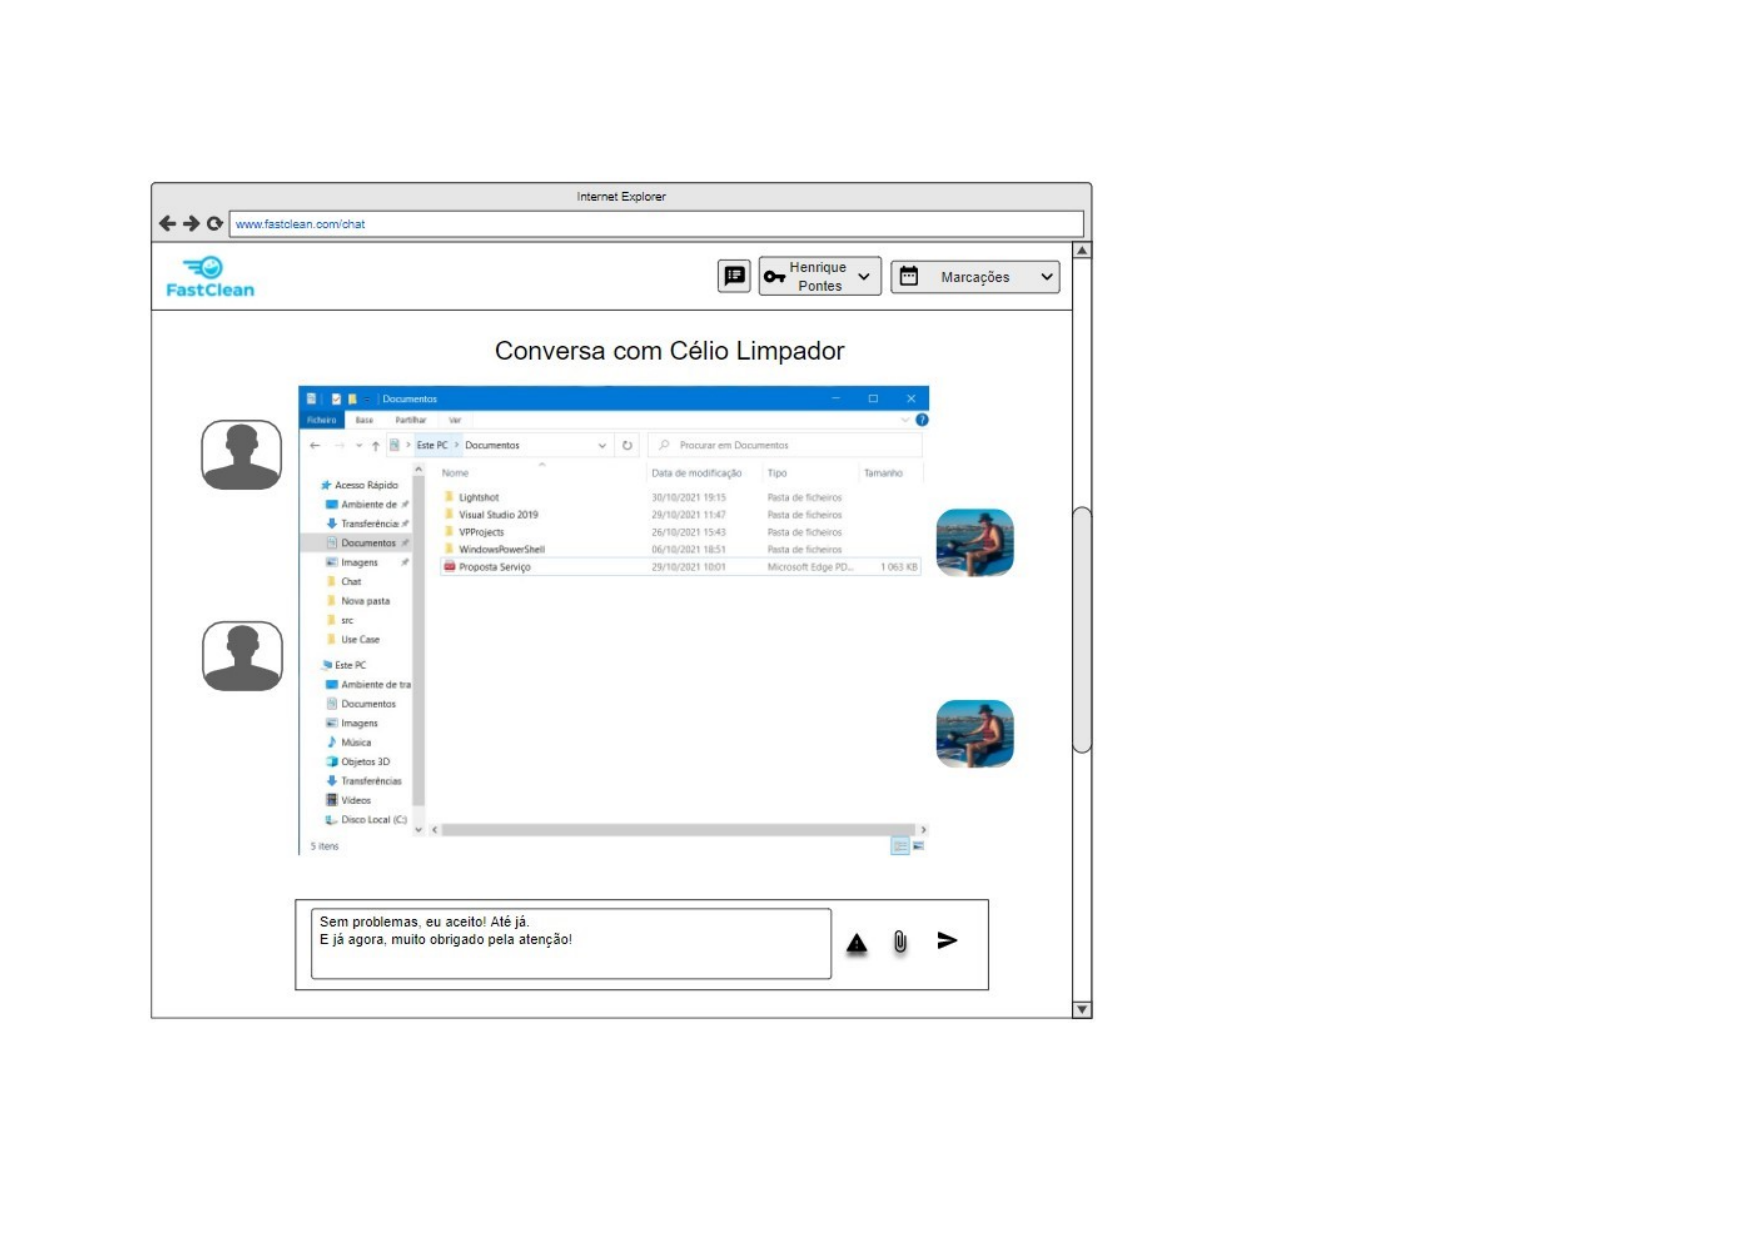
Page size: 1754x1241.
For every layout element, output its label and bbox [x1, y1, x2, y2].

picture [147, 177, 1097, 1023]
